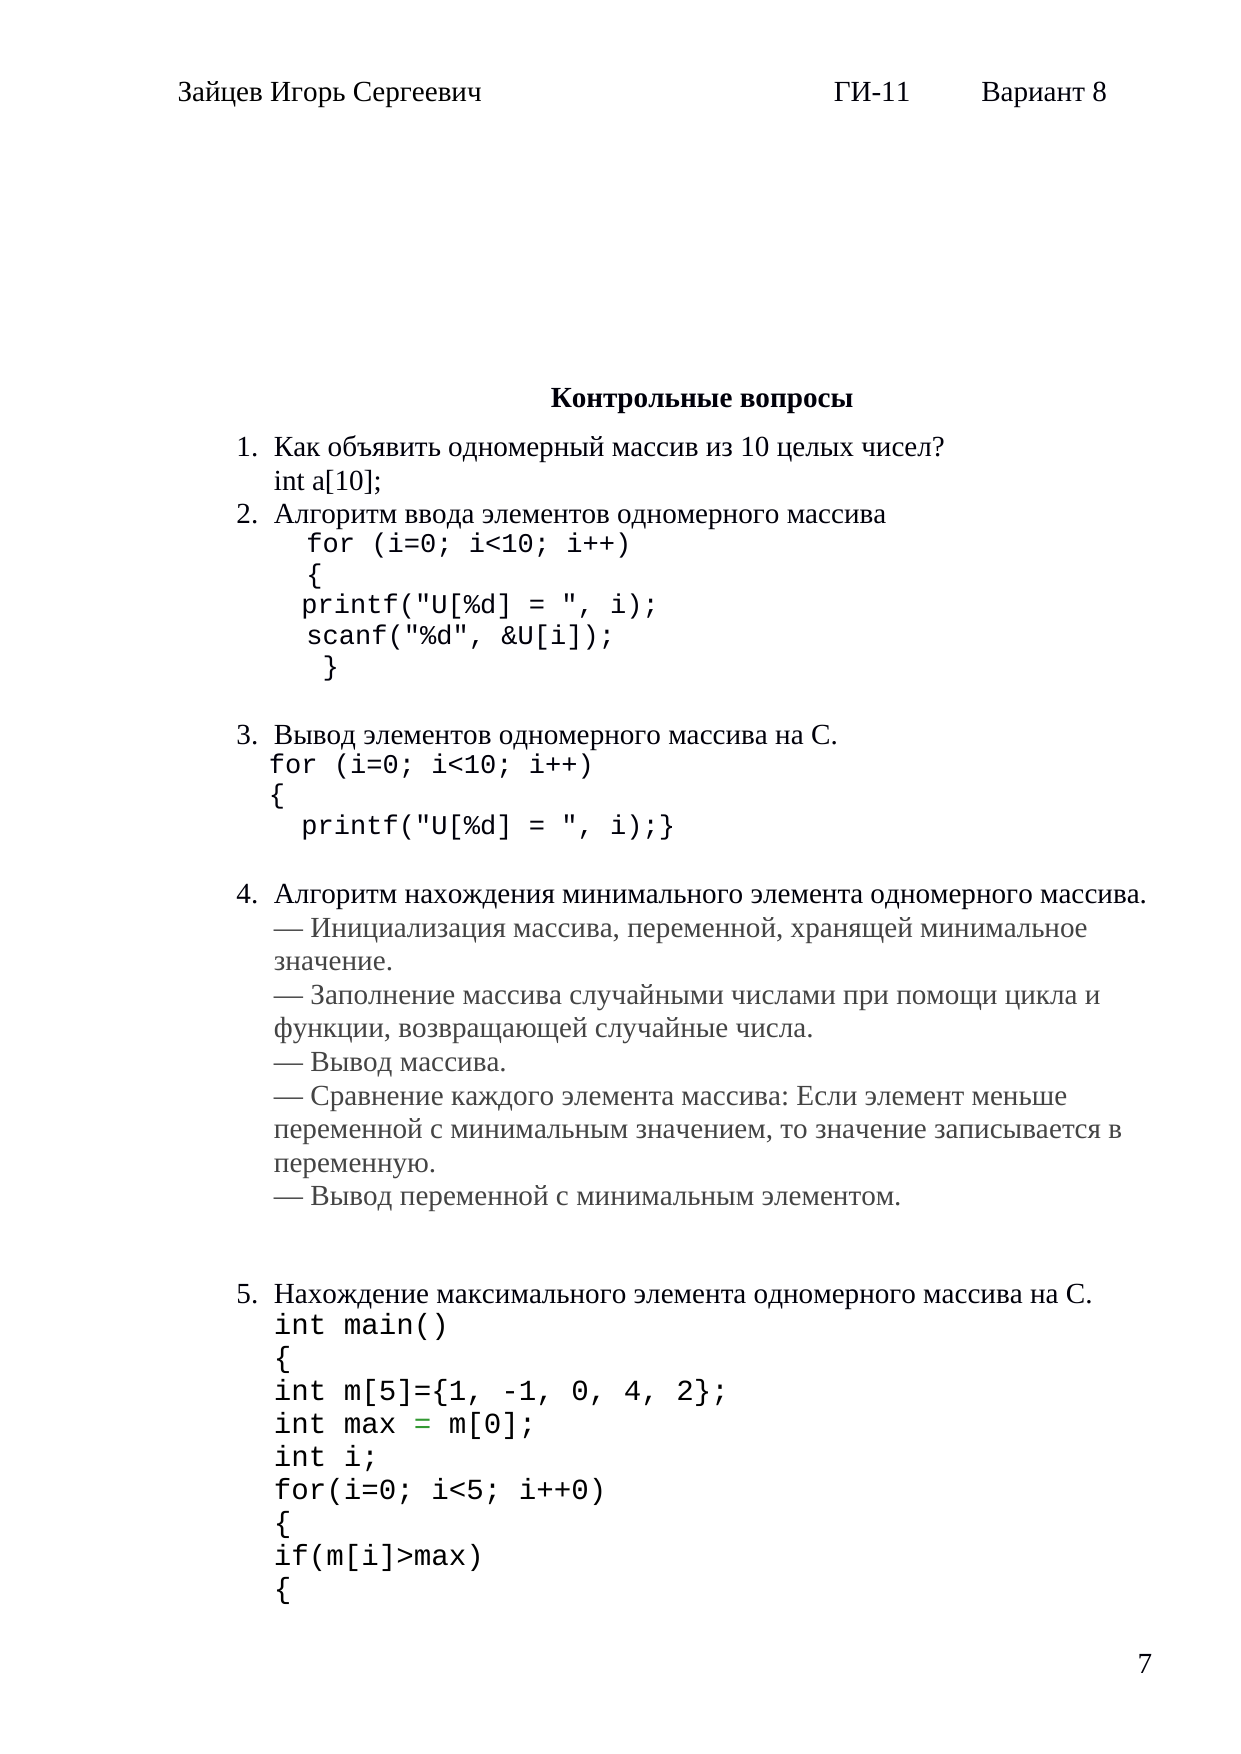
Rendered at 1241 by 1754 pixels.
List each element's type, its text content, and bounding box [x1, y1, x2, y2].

text { [274, 561, 1152, 591]
list — Инициализация массива, переменной, хранящей минимальное значение. [274, 910, 1152, 977]
list for(i=0; i<5; i++0) [274, 1475, 1152, 1508]
list int i; [274, 1442, 1152, 1475]
text int a[10]; [274, 463, 1152, 496]
list int main() [274, 1310, 1152, 1343]
subtitle Контрольные вопросы [252, 381, 1152, 414]
text for (i=0; i<10; i++) [274, 530, 1152, 561]
list — Вывод переменной с минимальным элементом. [274, 1178, 1152, 1212]
text printf("U[%d] = ", i); [236, 591, 1152, 622]
text { [236, 781, 1152, 812]
list Алгоритм нахождения минимального элемента одномерного массива. [236, 876, 1152, 910]
list if(m[i]>max) [274, 1541, 1152, 1574]
list { [274, 1574, 1152, 1607]
list { [274, 1508, 1152, 1541]
list Алгоритм ввода элементов одномерного массива [236, 496, 1152, 530]
list — Сравнение каждого элемента массива: Если элемент меньше переменной с минимальным значением, то значение записывается в переменную. [274, 1078, 1152, 1178]
list — Заполнение массива случайными числами при помощи цикла и функции, возвращающей случайные числа. [274, 977, 1152, 1044]
list Нахождение максимального элемента одномерного массива на C. [236, 1277, 1152, 1310]
text scanf("%d", &U[i]); [274, 622, 1152, 653]
text printf("U[%d] = ", i);} [236, 812, 1152, 843]
list { [274, 1343, 1152, 1376]
text } [274, 653, 1152, 683]
list Как объявить одномерный массив из 10 целых чисел? [236, 429, 1152, 463]
text for (i=0; i<10; i++) [236, 751, 1152, 781]
list int max = m[0]; [274, 1409, 1152, 1442]
list Вывод элементов одномерного массива на С. [236, 717, 1152, 751]
list int m[5]={1, -1, 0, 4, 2}; [274, 1376, 1152, 1409]
list — Вывод массива. [274, 1044, 1152, 1078]
